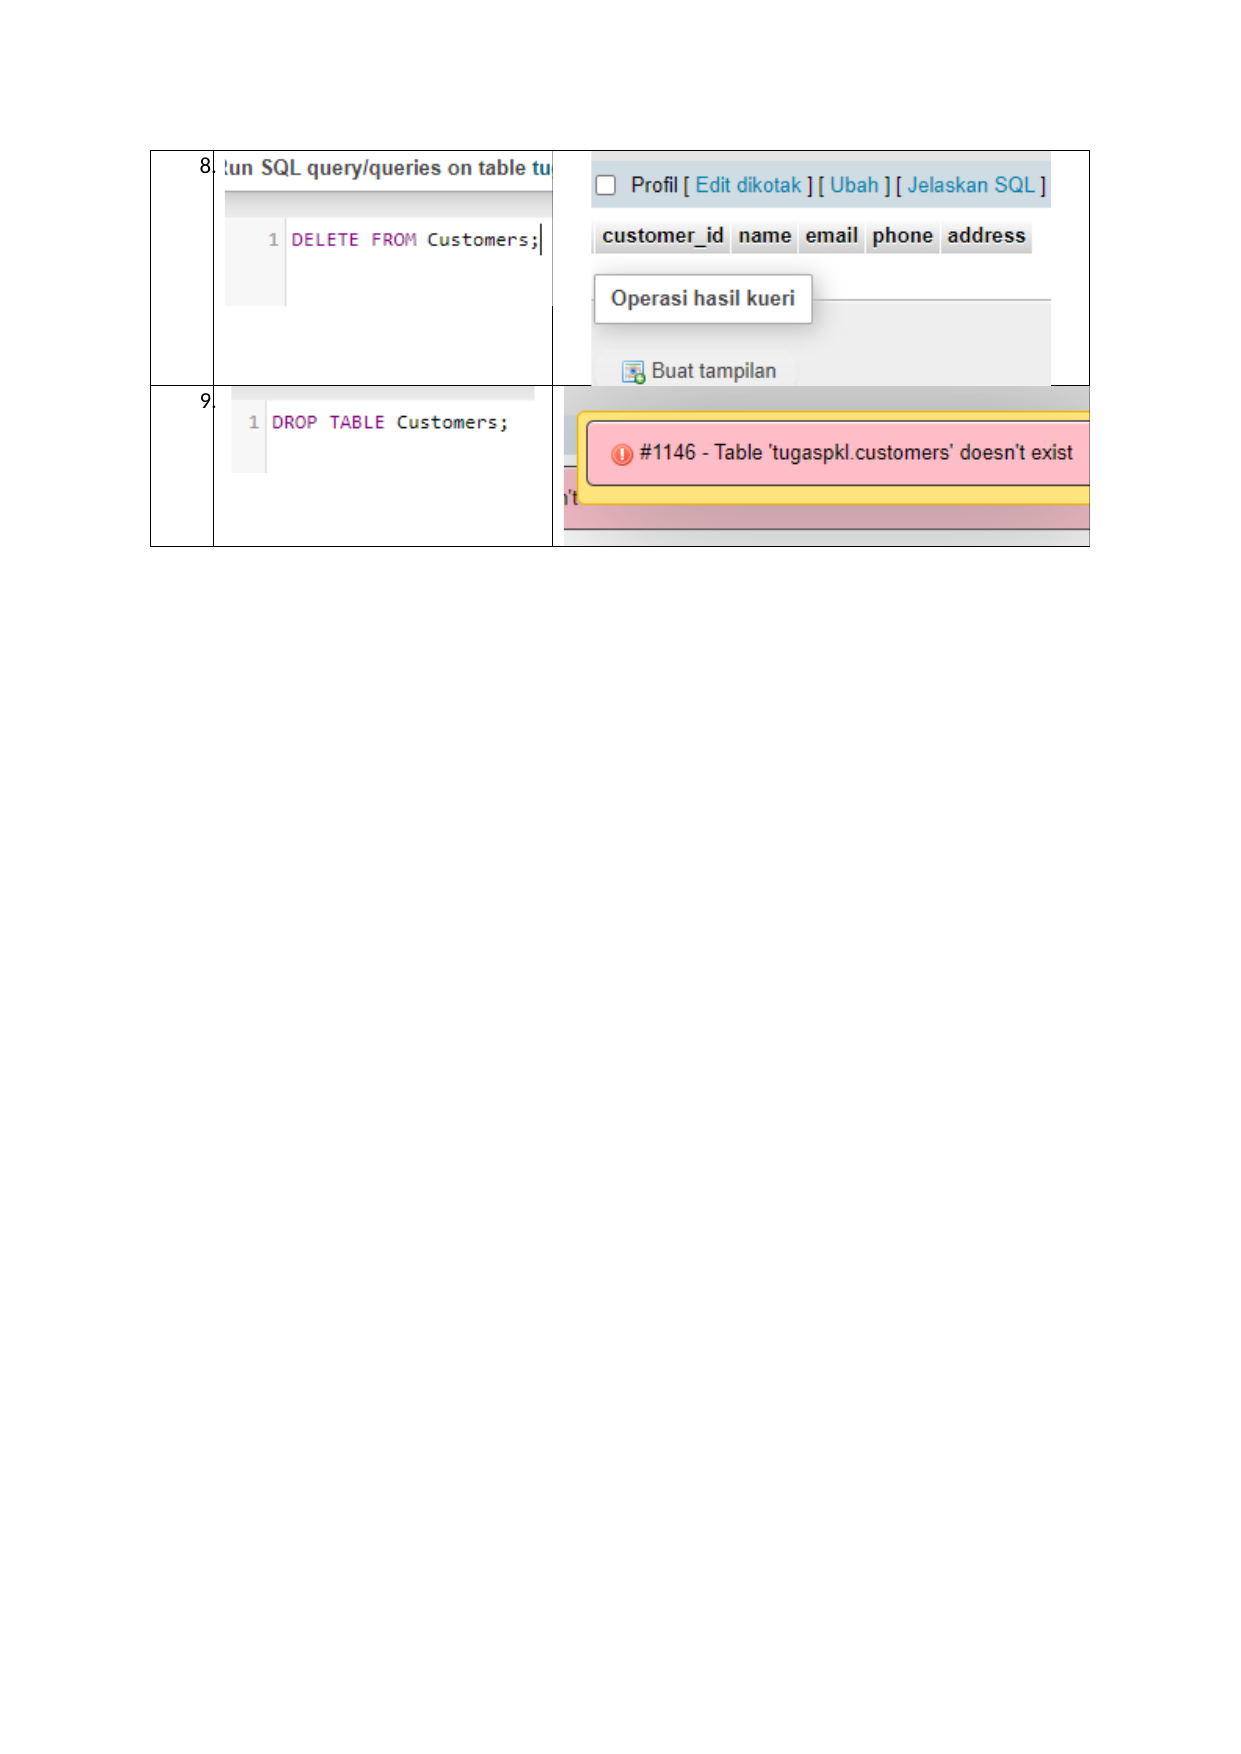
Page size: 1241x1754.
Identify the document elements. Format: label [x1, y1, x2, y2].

picture [224, 151, 553, 306]
table_cell [553, 151, 591, 385]
table_cell [151, 386, 213, 546]
picture [231, 386, 535, 473]
table_cell [214, 151, 552, 385]
table_cell [1051, 151, 1089, 385]
table_cell [151, 151, 213, 385]
picture [563, 151, 1090, 546]
table_cell [214, 386, 552, 546]
table_cell [553, 386, 563, 546]
